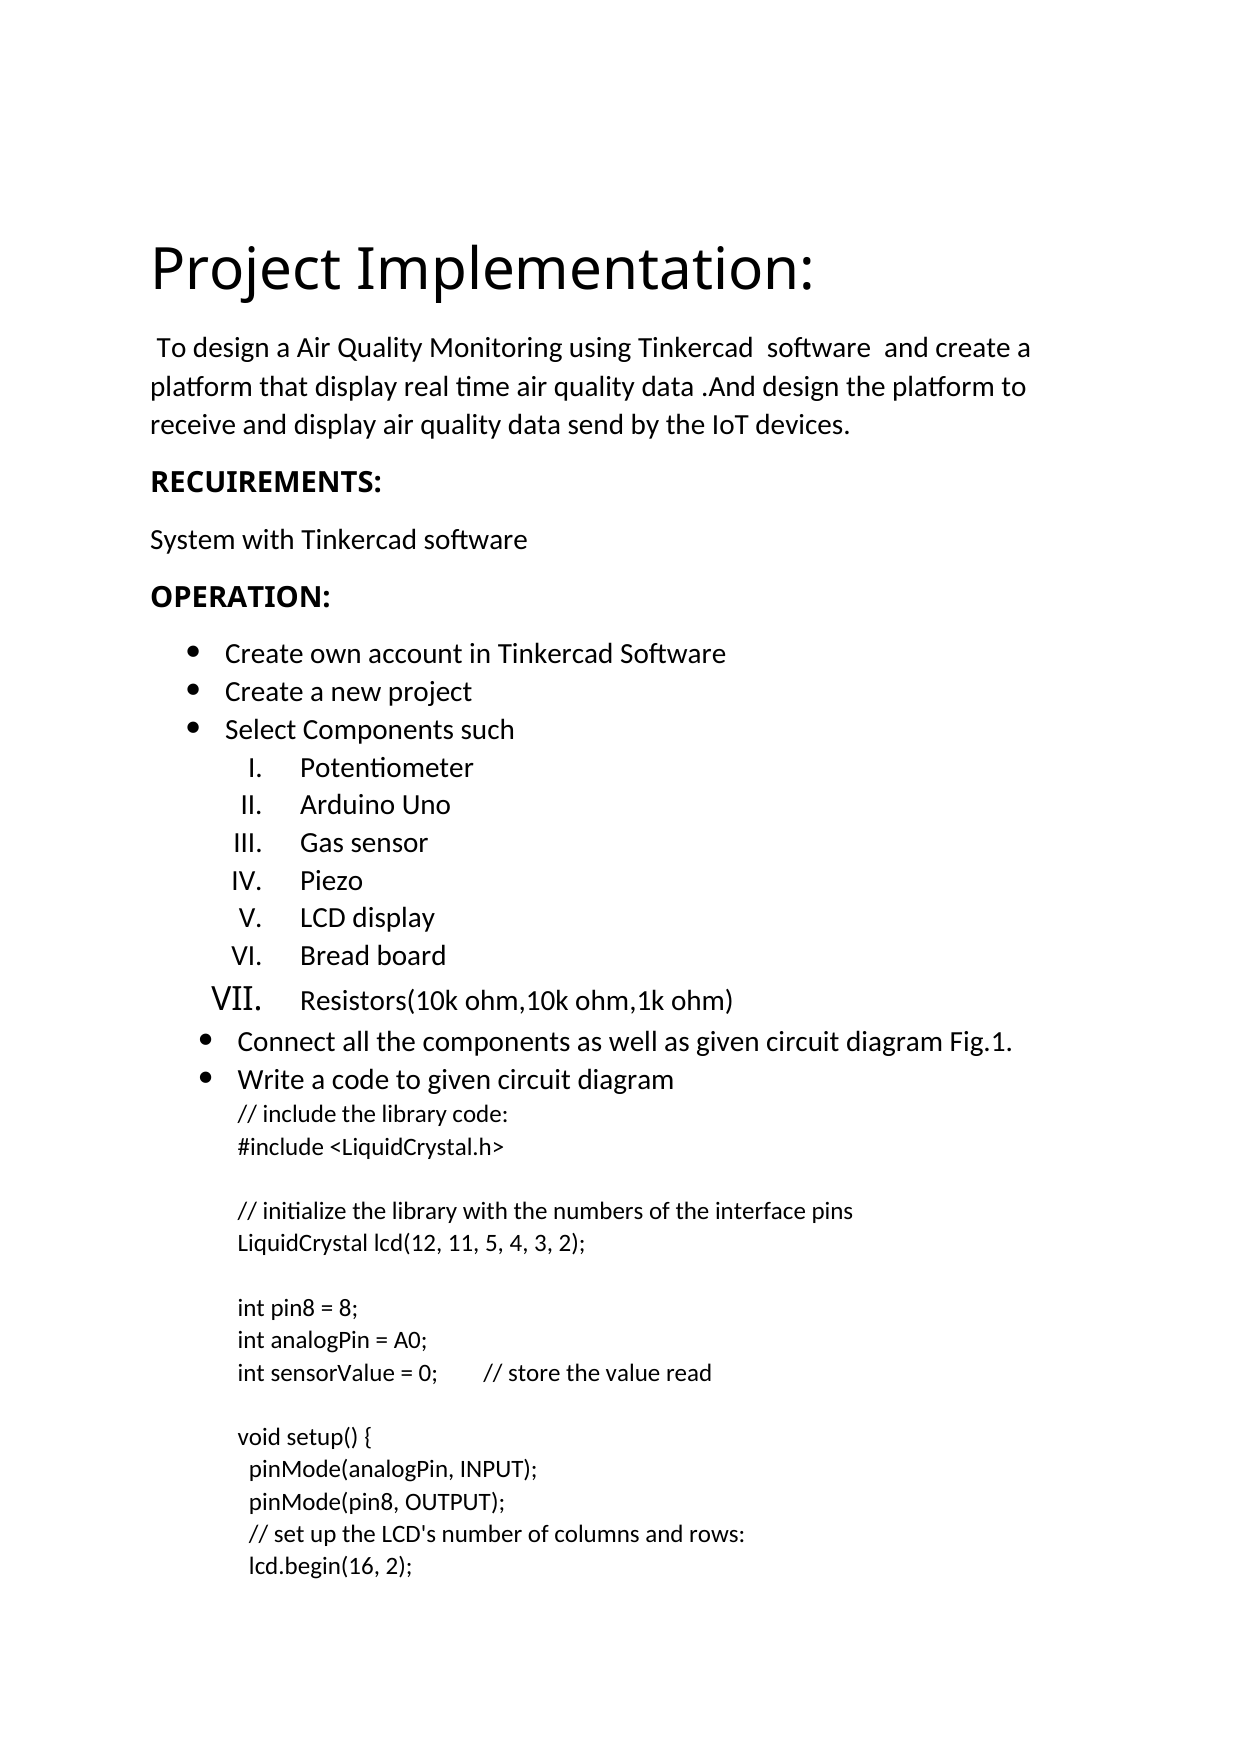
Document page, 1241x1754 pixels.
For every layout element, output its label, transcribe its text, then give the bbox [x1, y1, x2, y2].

list Bread board [262, 937, 1090, 973]
list // set up the LCD's number of columns and rows: [237, 1518, 1090, 1549]
list Write a code to given circuit diagram [200, 1061, 1090, 1096]
list pinMode(analogPin, INPUT); [237, 1454, 1090, 1484]
list int analogPin = A0; [237, 1324, 1090, 1355]
list Select Components such [187, 711, 1090, 747]
text System with Tinkercad software [150, 521, 1090, 557]
list LCD display [262, 899, 1090, 935]
list pinMode(pin8, OUTPUT); [237, 1486, 1090, 1516]
list Arduino Uno [262, 786, 1090, 822]
list Piezo [262, 862, 1090, 897]
list Gas sensor [262, 824, 1090, 860]
list Potentiometer [262, 749, 1090, 784]
list Resistors(10k ohm,10k ohm,1k ohm) [262, 975, 1090, 1020]
list int sensorValue = 0; // store the value read [237, 1357, 1090, 1387]
list Create own account in Tinkercad Software [187, 636, 1090, 671]
list #include <LiquidCrystal.h> [237, 1131, 1090, 1161]
text OPERATION: [150, 576, 1090, 616]
text To design a Air Quality Monitoring using Tinkercad software and create a platform that display real time air quality data .And design the platform to receive and display air quality data send by the IoT devices. [150, 329, 1090, 442]
text RECUIREMENTS: [150, 461, 1090, 501]
list void setup() { [237, 1421, 1090, 1452]
list // initialize the library with the numbers of the interface pins [237, 1195, 1090, 1226]
list Create a new project [187, 673, 1090, 709]
list LiquidCrystal lcd(12, 11, 5, 4, 3, 2); [237, 1228, 1090, 1258]
text Project Implementation: [150, 227, 1090, 306]
list // include the library code: [237, 1098, 1090, 1129]
list lcd.begin(16, 2); [237, 1551, 1090, 1581]
list int pin8 = 8; [237, 1292, 1090, 1323]
list Connect all the components as well as given circuit diagram Fig.1. [200, 1023, 1090, 1059]
